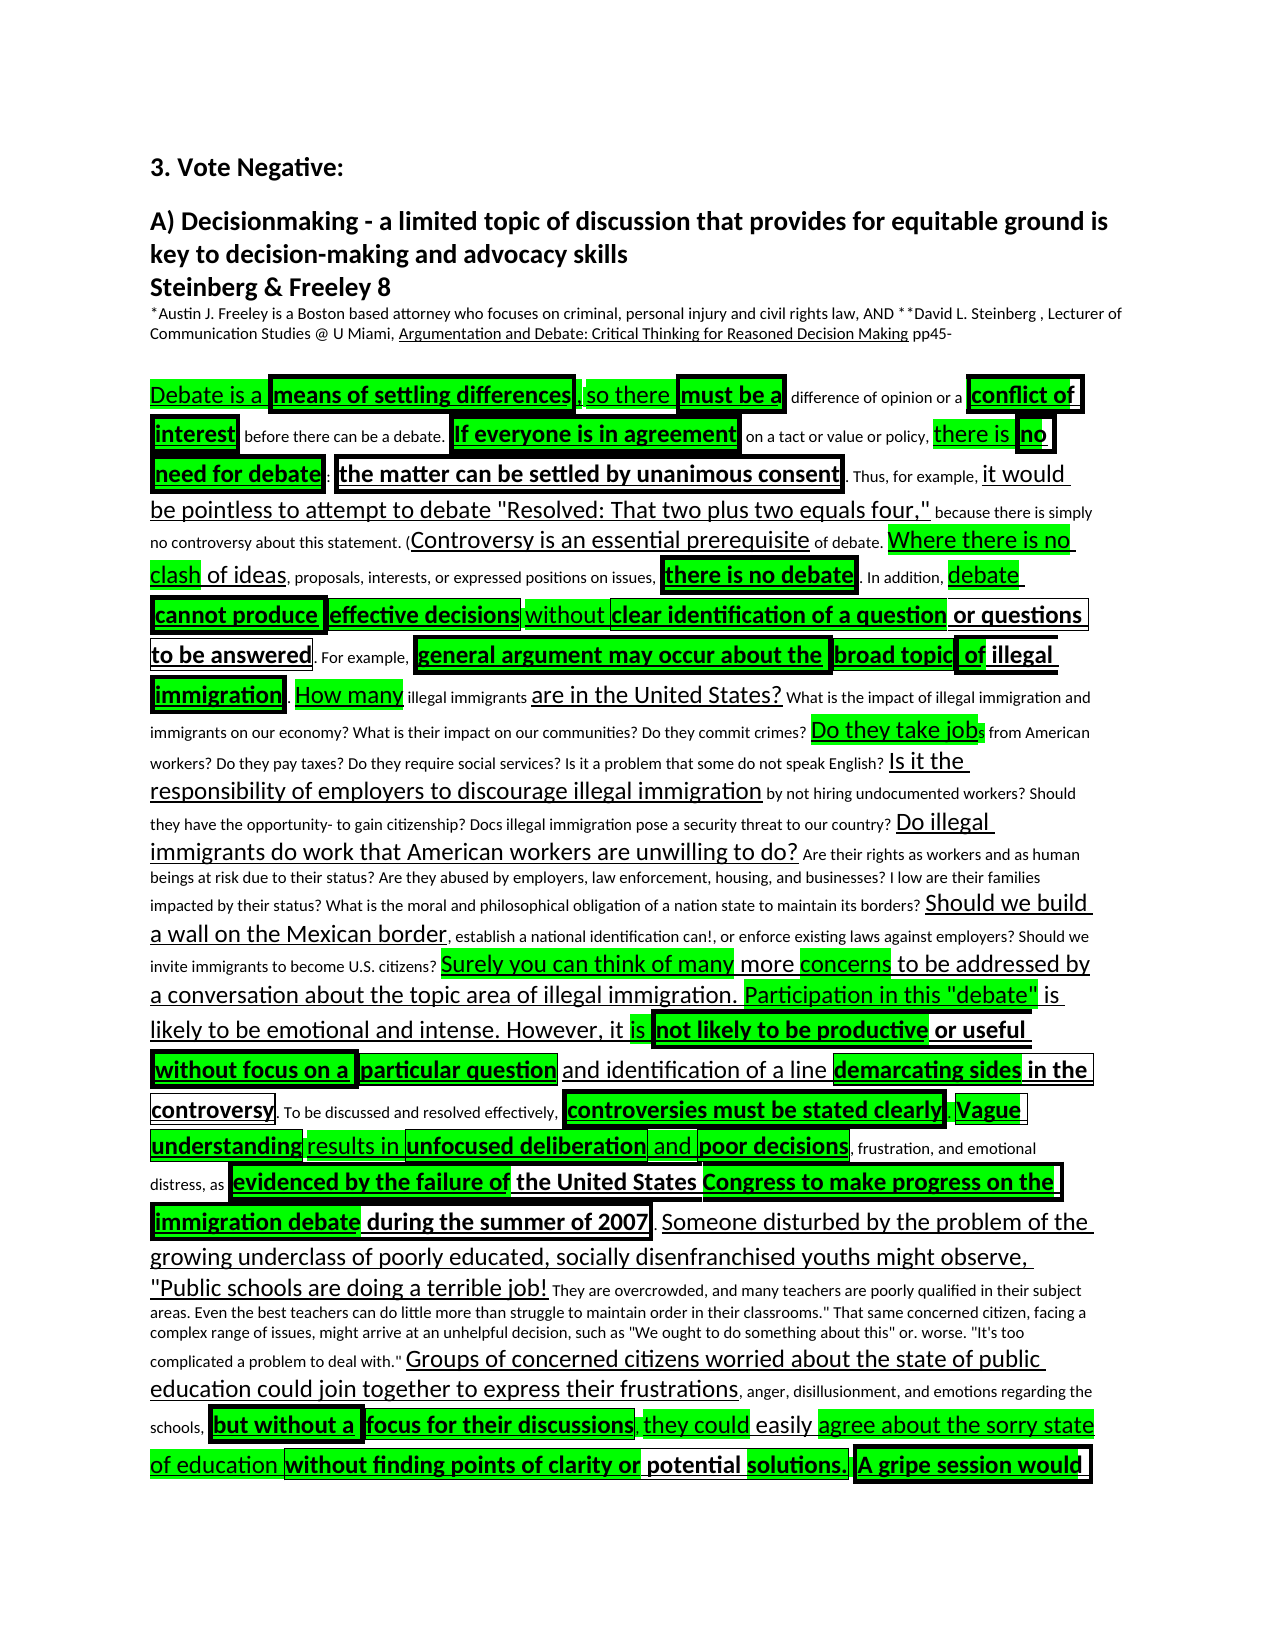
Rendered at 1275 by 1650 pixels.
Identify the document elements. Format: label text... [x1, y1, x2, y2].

text *Austin J. Freeley is a Boston based attorney who focuses on criminal, personal injury and civil rights law, AND **David L. Steinberg , Lecturer of Communication Studies @ U Miami, Argumentation and Debate: Critical Thinking for Reasoned Decision Making pp45- [150, 303, 1125, 343]
subtitle A) Decisionmaking - a limited topic of discussion that provides for equitable ground is key to decision-making and advocacy skills [150, 204, 1125, 270]
text Steinberg & Freeley 8 [150, 270, 1125, 303]
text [150, 374, 1095, 1484]
subtitle 3. Vote Negative: [150, 150, 1125, 183]
